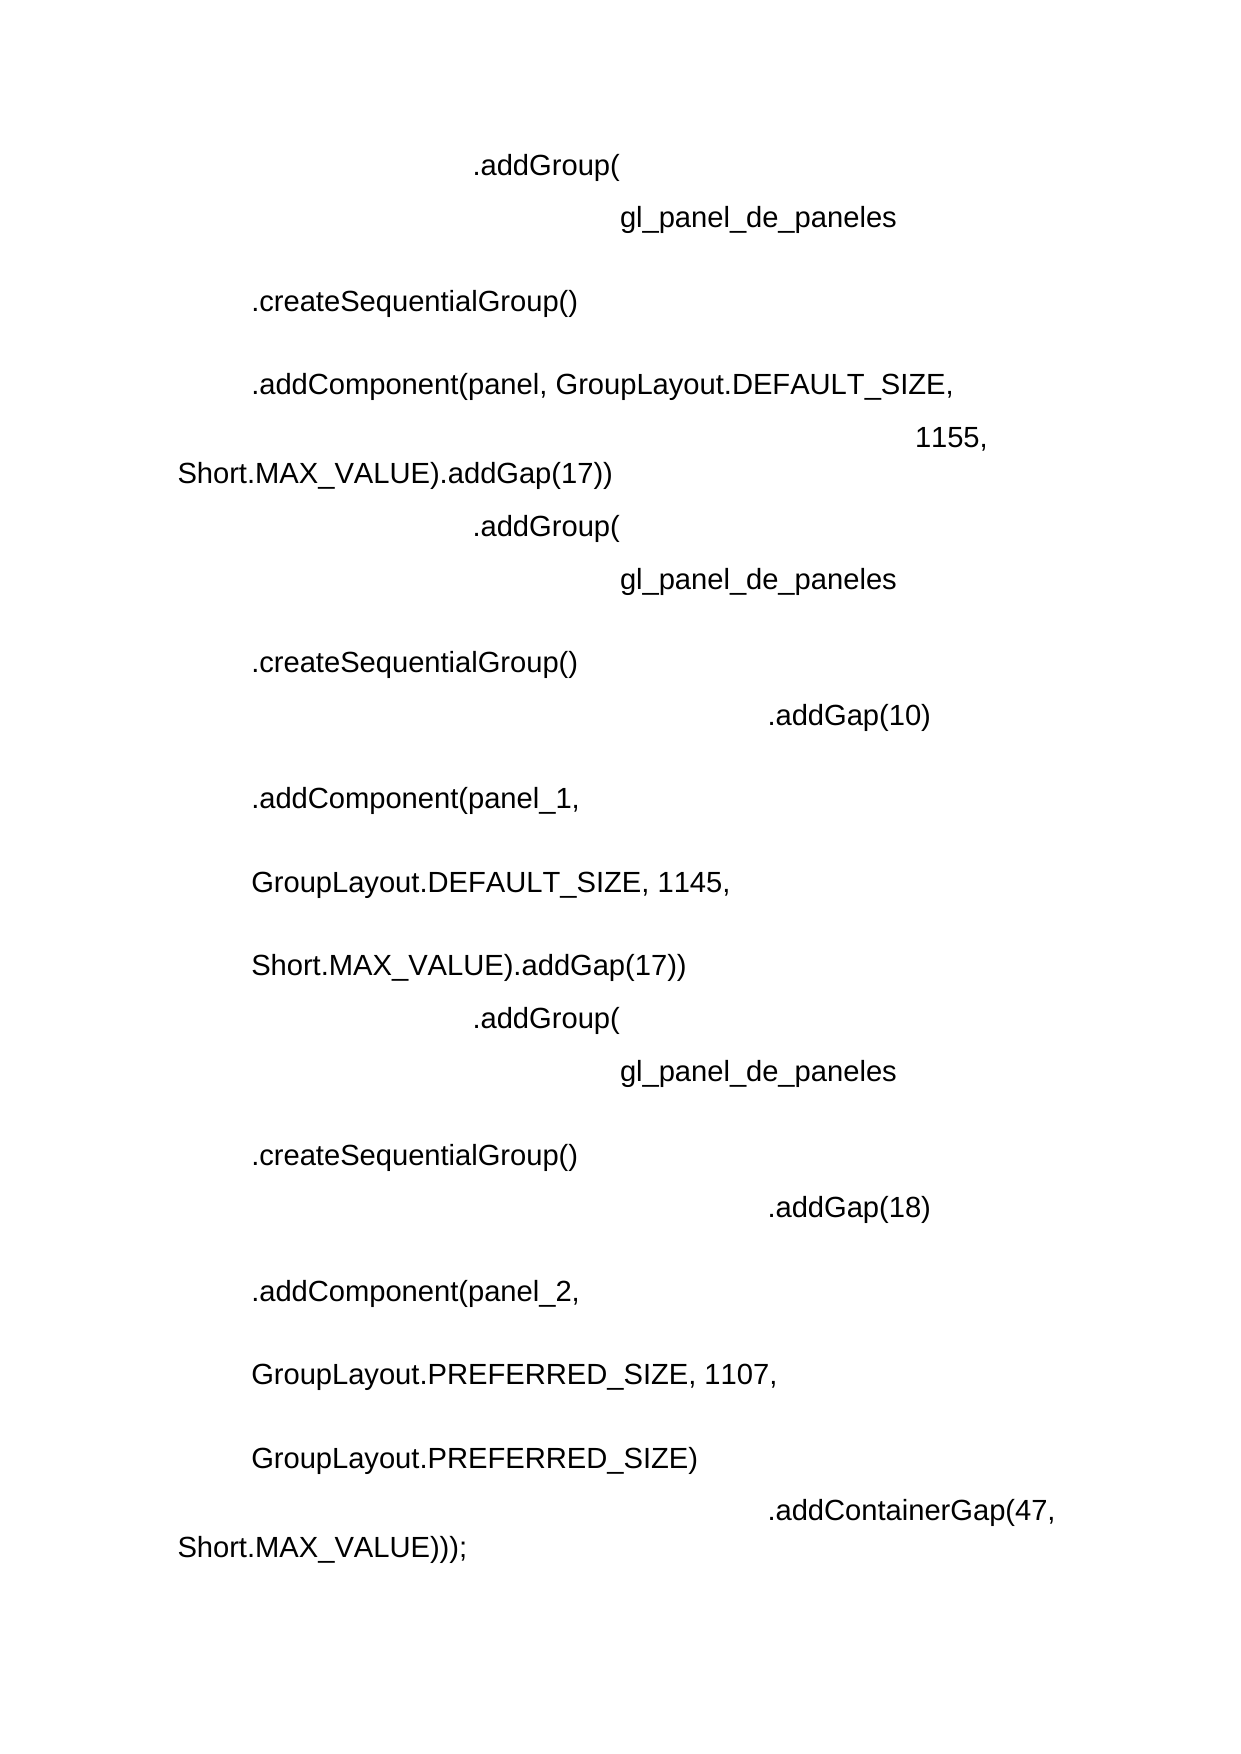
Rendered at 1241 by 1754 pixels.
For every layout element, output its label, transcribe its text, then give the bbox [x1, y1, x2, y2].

text gl_panel_de_paneles [177, 1054, 1063, 1088]
text gl_panel_de_paneles [177, 200, 1063, 234]
text .addComponent(panel_1, [177, 751, 1063, 815]
text .createSequentialGroup() [177, 253, 1063, 317]
text .addGroup( [177, 509, 1063, 543]
text .addGroup( [177, 148, 1063, 181]
text .addContainerGap(47, Short.MAX_VALUE))); [177, 1493, 1063, 1563]
text GroupLayout.DEFAULT_SIZE, 1145, [177, 834, 1063, 898]
text 1155, Short.MAX_VALUE).addGap(17)) [177, 420, 1063, 490]
text GroupLayout.PREFERRED_SIZE) [177, 1410, 1063, 1474]
text .addGap(10) [177, 698, 1063, 732]
text GroupLayout.PREFERRED_SIZE, 1107, [177, 1327, 1063, 1391]
text .createSequentialGroup() [177, 1107, 1063, 1171]
text .addComponent(panel, GroupLayout.DEFAULT_SIZE, [177, 337, 1063, 401]
text .addGap(18) [177, 1190, 1063, 1224]
text .createSequentialGroup() [177, 615, 1063, 679]
text .addGroup( [177, 1001, 1063, 1035]
text .addComponent(panel_2, [177, 1243, 1063, 1307]
text gl_panel_de_paneles [177, 562, 1063, 595]
text Short.MAX_VALUE).addGap(17)) [177, 918, 1063, 982]
